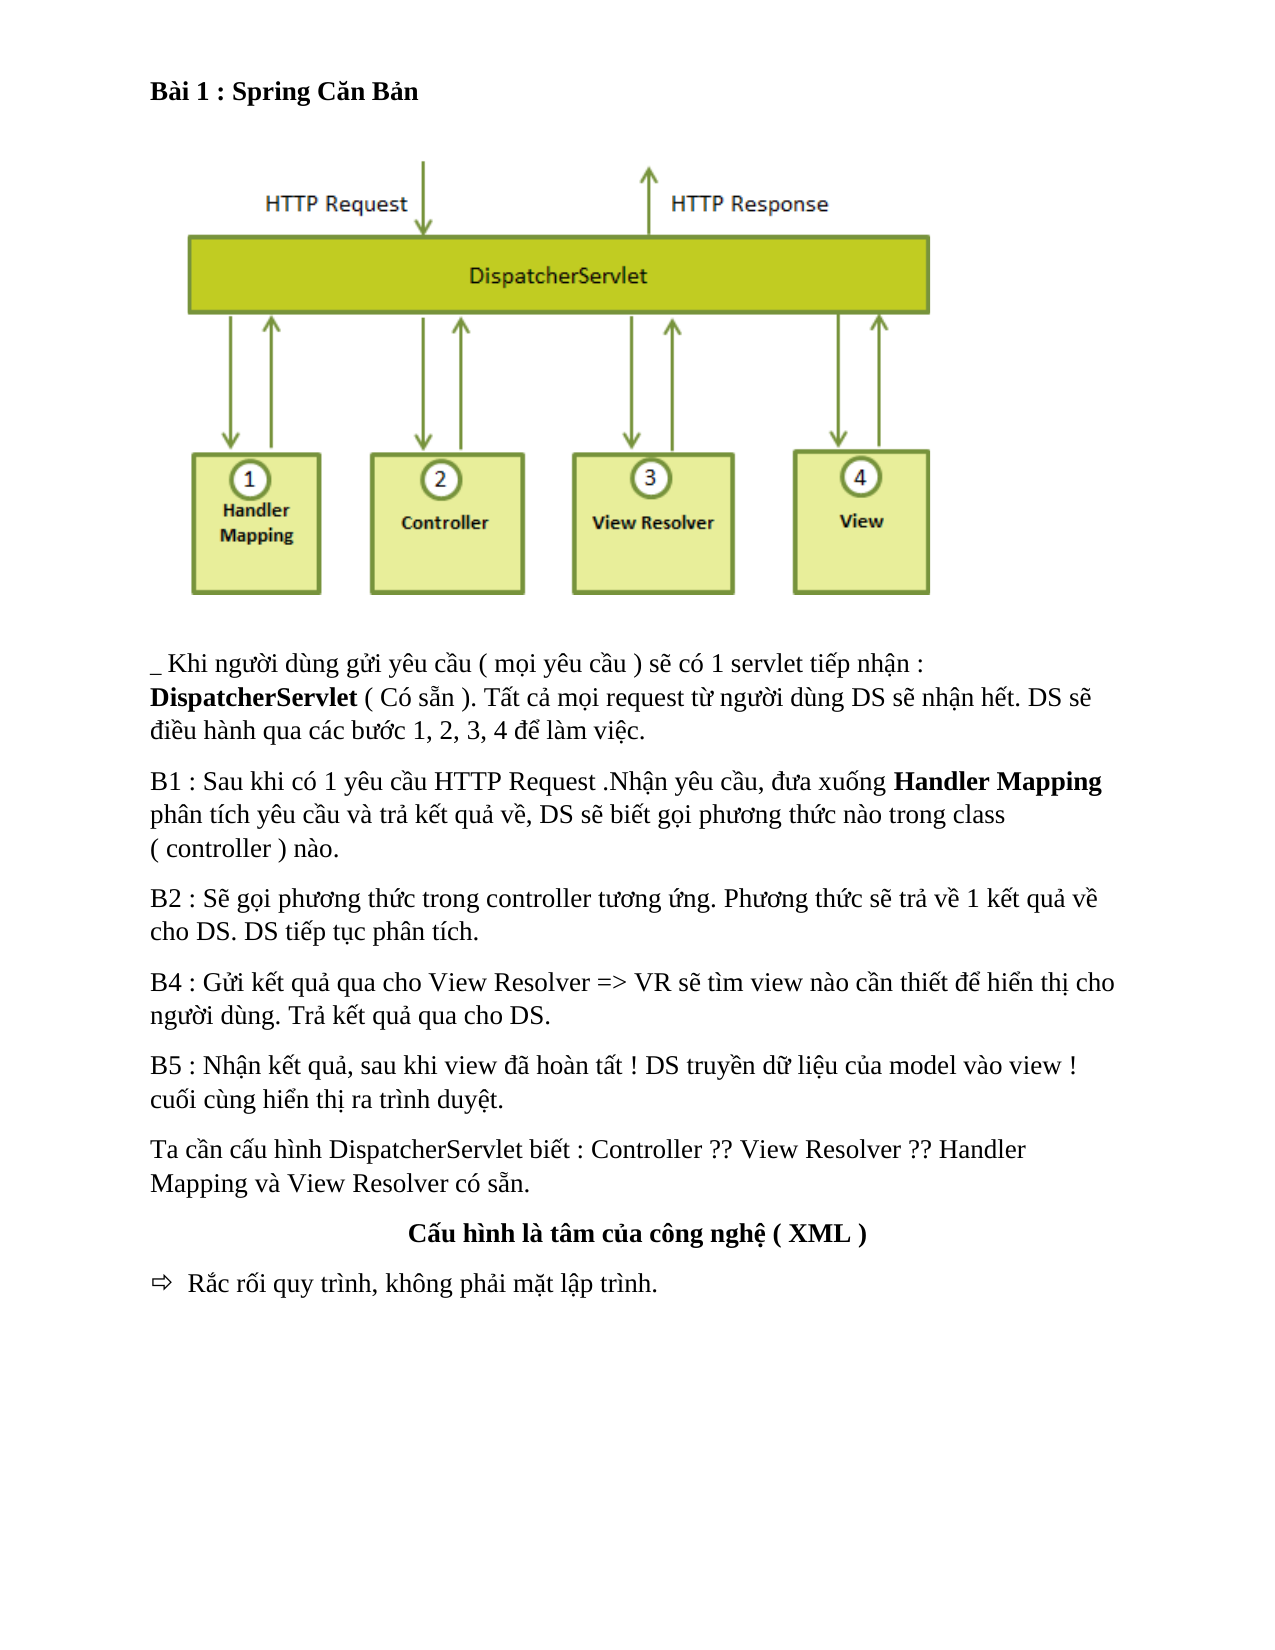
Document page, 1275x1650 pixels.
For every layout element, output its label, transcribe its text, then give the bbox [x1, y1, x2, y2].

text B1 : Sau khi có 1 yêu cầu HTTP Request .Nhận yêu cầu, đưa xuống Handler Mapping phân tích yêu cầu và trả kết quả về, DS sẽ biết gọi phương thức nào trong class ( controller ) nào. [150, 765, 1125, 863]
text Cấu hình là tâm của công nghệ ( XML ) [150, 1217, 1125, 1248]
text B2 : Sẽ gọi phương thức trong controller tương ứng. Phương thức sẽ trả về 1 kết quả về cho DS. DS tiếp tục phân tích. [150, 882, 1125, 947]
text Ta cần cấu hình DispatcherServlet biết : Controller ?? View Resolver ?? Handler Mapping và View Resolver có sẵn. [150, 1133, 1125, 1198]
list Rắc rối quy trình, không phải mặt lập trình. [150, 1267, 1125, 1329]
text B4 : Gửi kết quả qua cho View Resolver => VR sẽ tìm view nào cần thiết để hiển thị cho người dùng. Trả kết quả qua cho DS. [150, 966, 1125, 1030]
picture [187, 150, 930, 595]
text B5 : Nhận kết quả, sau khi view đã hoàn tất ! DS truyền dữ liệu của model vào view ! cuối cùng hiển thị ra trình duyệt. [150, 1049, 1125, 1114]
text _ Khi người dùng gửi yêu cầu ( mọi yêu cầu ) sẽ có 1 servlet tiếp nhận : DispatcherServlet ( Có sẵn ). Tất cả mọi request từ người dùng DS sẽ nhận hết. DS sẽ điều hành qua các bước 1, 2, 3, 4 để làm việc. [150, 647, 1125, 746]
